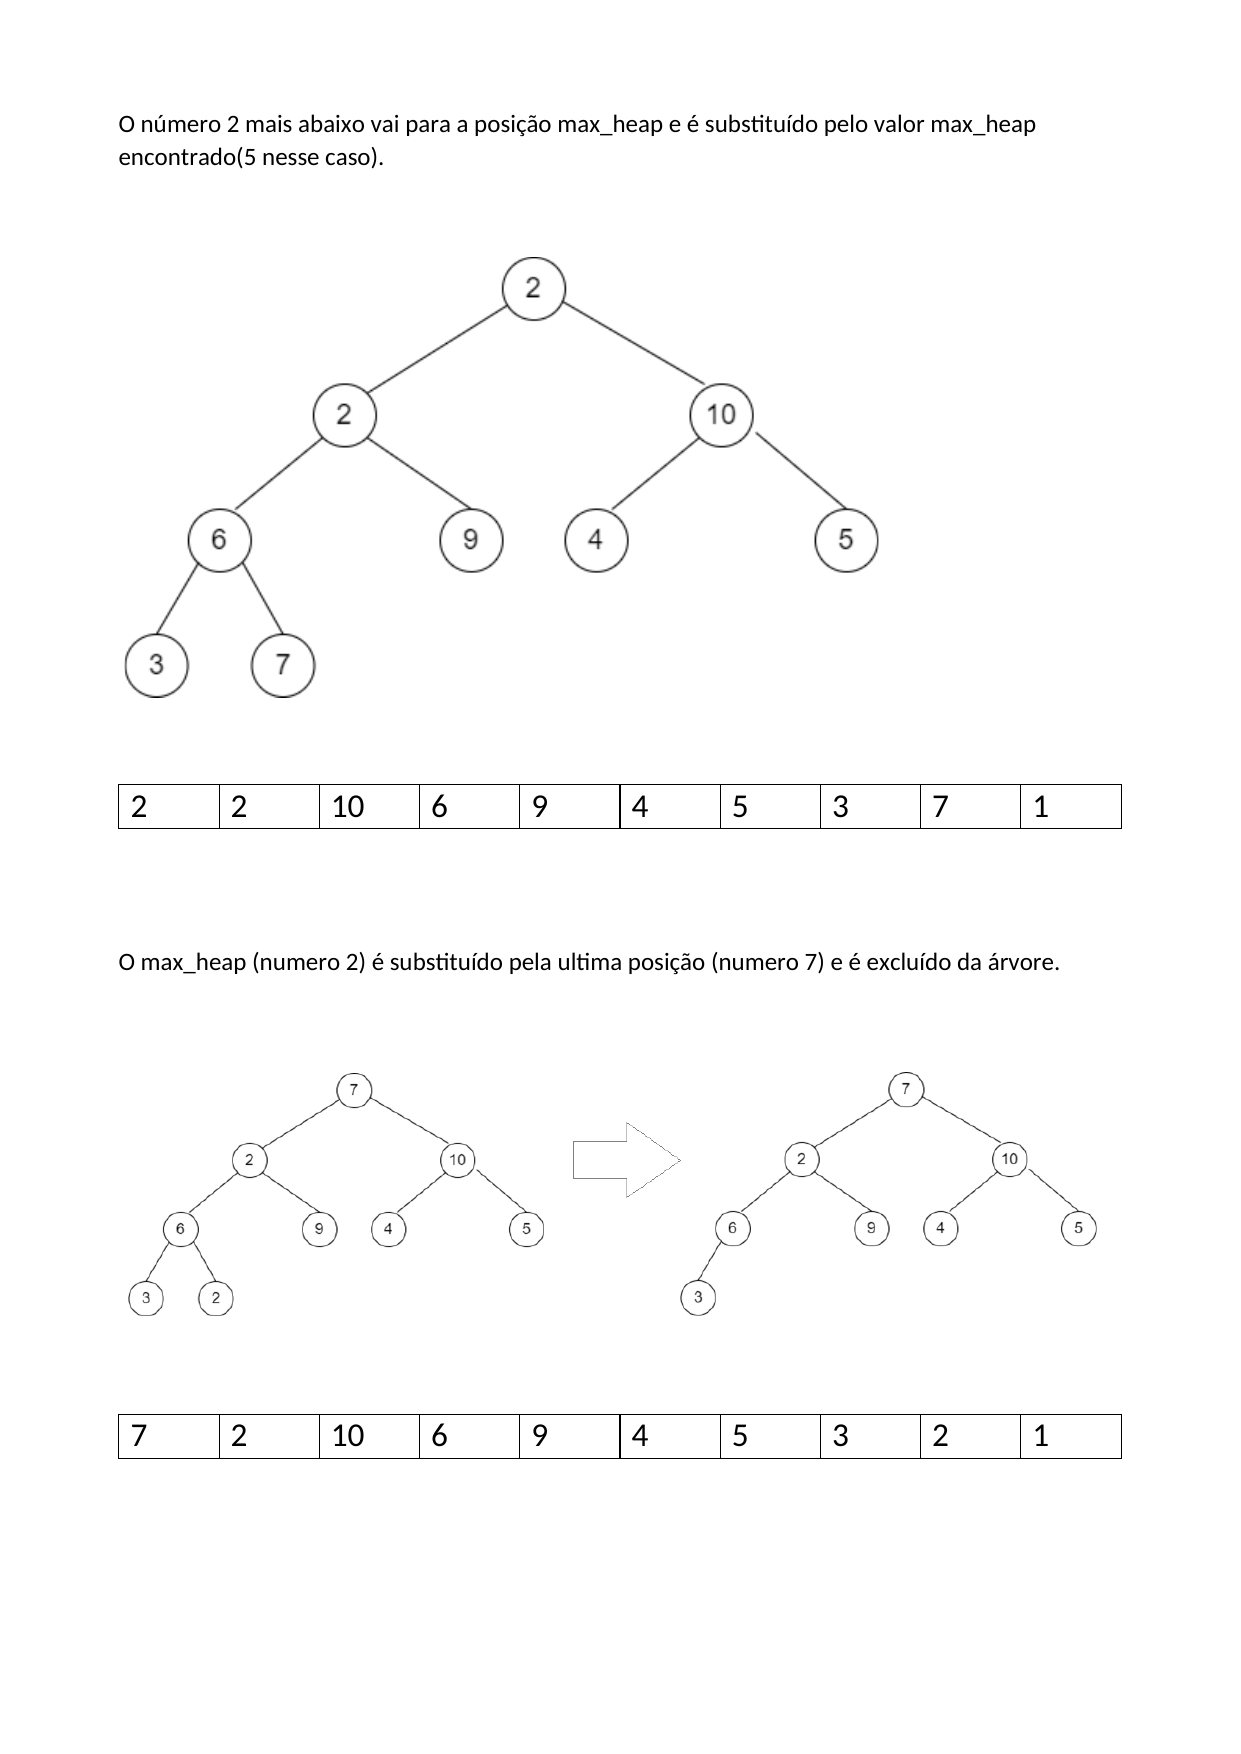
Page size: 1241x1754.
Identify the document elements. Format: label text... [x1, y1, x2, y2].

table_header 6 [420, 785, 519, 828]
table_header 10 [320, 1415, 419, 1457]
table_header 10 [320, 785, 419, 828]
table_header 4 [621, 785, 720, 828]
table_header 5 [721, 785, 820, 828]
picture [118, 1062, 1122, 1328]
table_header 3 [821, 785, 920, 828]
table_header 2 [921, 1415, 1020, 1457]
table_header 9 [520, 1415, 619, 1457]
table_header 5 [721, 1415, 820, 1457]
picture [124, 257, 879, 698]
table_header 1 [1021, 1415, 1121, 1457]
table_header 1 [1021, 785, 1121, 828]
table_header 9 [520, 785, 619, 828]
table_header 4 [621, 1415, 720, 1457]
table_header 6 [420, 1415, 519, 1457]
table_header 2 [220, 785, 319, 828]
table_header 7 [119, 1415, 219, 1457]
text O número 2 mais abaixo vai para a posição max_heap e é substituído pelo valor max_heap encontrado(5 nesse caso). [118, 108, 1120, 172]
table_header 3 [821, 1415, 920, 1457]
text O max_heap (numero 2) é substituído pela ultima posição (numero 7) e é excluído da árvore. [118, 946, 1120, 976]
table_header 7 [921, 785, 1020, 828]
table_header 2 [119, 785, 219, 828]
table_header 2 [220, 1415, 319, 1457]
